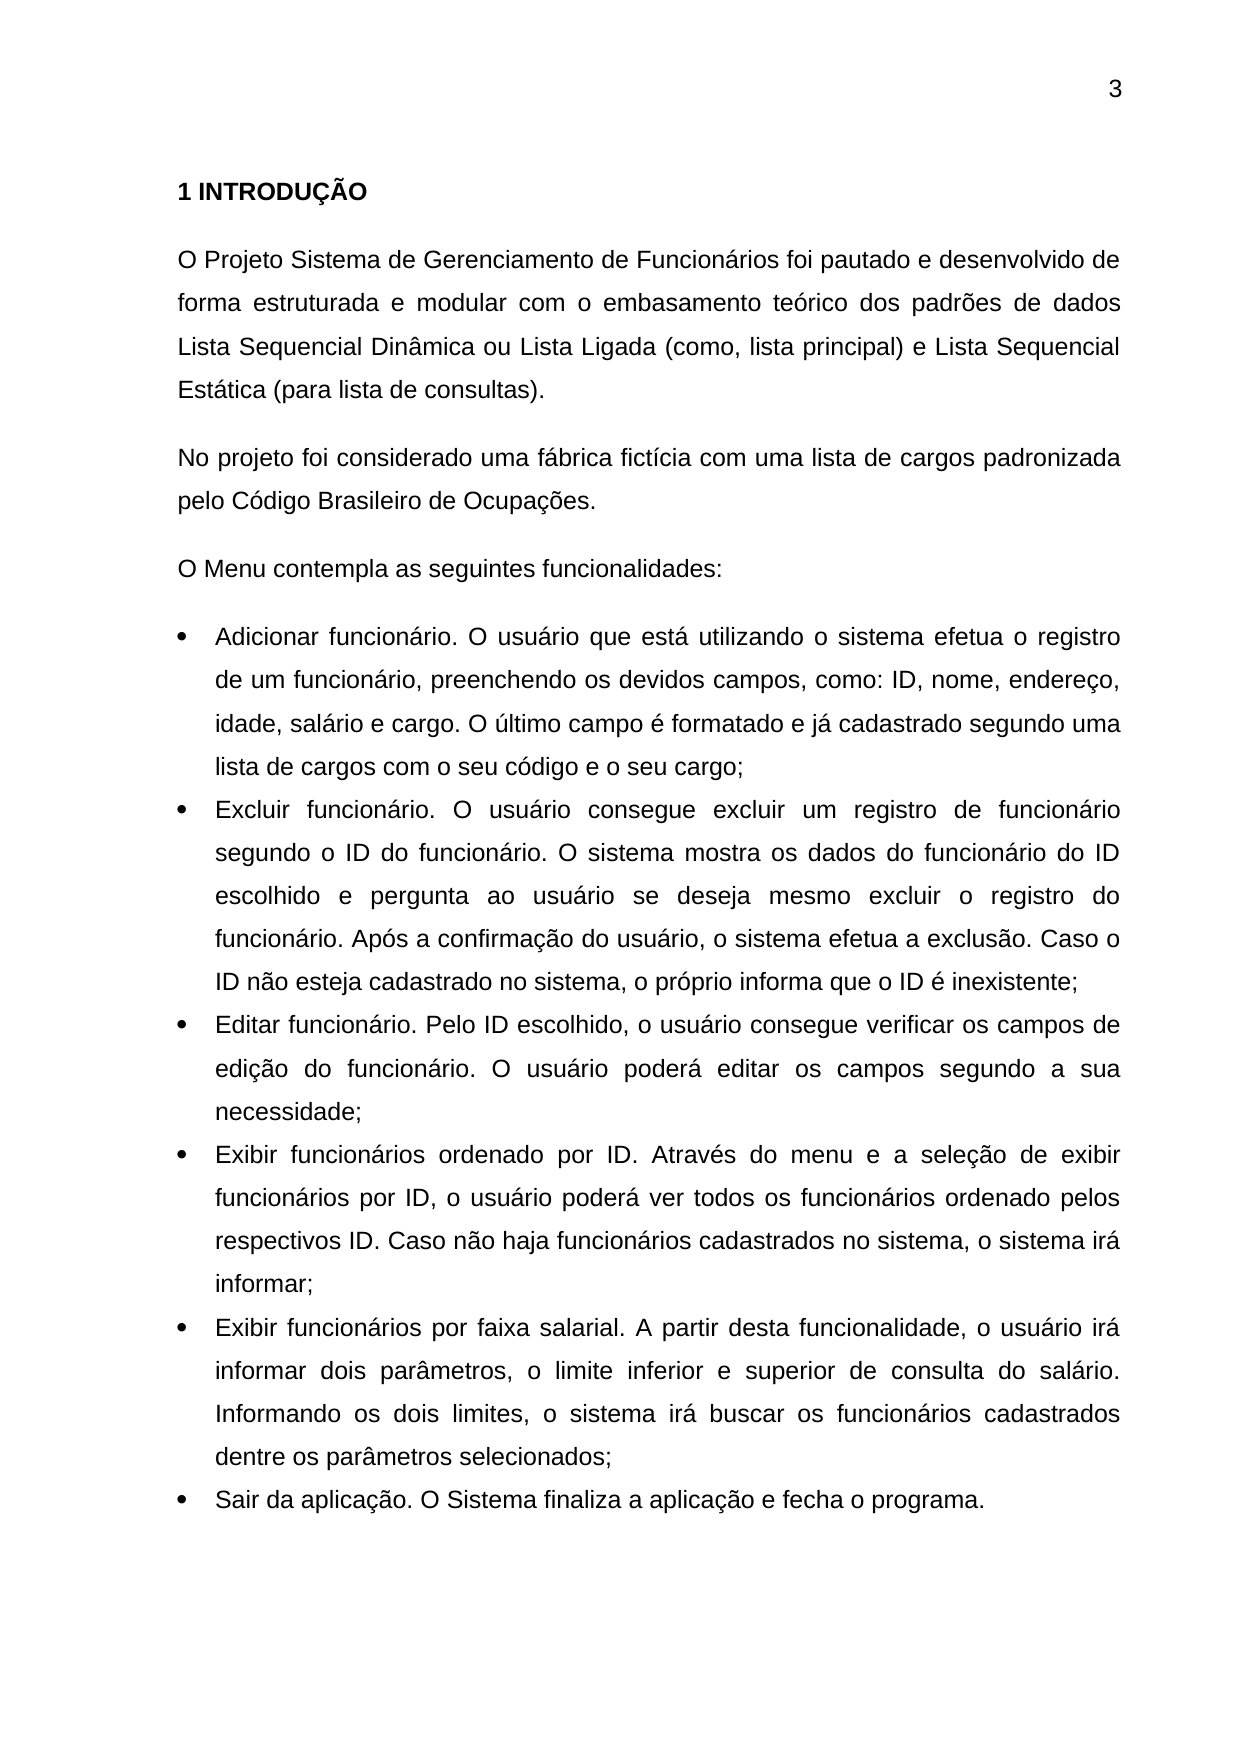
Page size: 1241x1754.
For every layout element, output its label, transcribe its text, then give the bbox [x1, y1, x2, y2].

list Sair da aplicação. O Sistema finaliza a aplicação e fecha o programa. [177, 1485, 1122, 1514]
list Editar funcionário. Pelo ID escolhido, o usuário consegue verificar os campos de edição do funcionário. O usuário poderá editar os campos segundo a sua necessidade; [177, 1011, 1122, 1126]
text O Projeto Sistema de Gerenciamento de Funcionários foi pautado e desenvolvido de forma estruturada e modular com o embasamento teórico dos padrões de dados Lista Sequencial Dinâmica ou Lista Ligada (como, lista principal) e Lista Sequencial Estática (para lista de consultas). [177, 245, 1122, 403]
list Exibir funcionários por faixa salarial. A partir desta funcionalidade, o usuário irá informar dois parâmetros, o limite inferior e superior de consulta do salário. Informando os dois limites, o sistema irá buscar os funcionários cadastrados dentre os parâmetros selecionados; [177, 1313, 1122, 1471]
text No projeto foi considerado uma fábrica fictícia com uma lista de cargos padronizada pelo Código Brasileiro de Ocupações. [177, 443, 1122, 515]
text O Menu contempla as seguintes funcionalidades: [177, 554, 1122, 583]
subtitle 1 INTRODUÇÃO [177, 177, 1122, 206]
list Adicionar funcionário. O usuário que está utilizando o sistema efetua o registro de um funcionário, preenchendo os devidos campos, como: ID, nome, endereço, idade, salário e cargo. O último campo é formatado e já cadastrado segundo uma lista de cargos com o seu código e o seu cargo; [177, 622, 1122, 780]
list Exibir funcionários ordenado por ID. Através do menu e a seleção de exibir funcionários por ID, o usuário poderá ver todos os funcionários ordenado pelos respectivos ID. Caso não haja funcionários cadastrados no sistema, o sistema irá informar; [177, 1140, 1122, 1298]
list Excluir funcionário. O usuário consegue excluir um registro de funcionário segundo o ID do funcionário. O sistema mostra os dados do funcionário do ID escolhido e pergunta ao usuário se deseja mesmo excluir o registro do funcionário. Após a confirmação do usuário, o sistema efetua a exclusão. Caso o ID não esteja cadastrado no sistema, o próprio informa que o ID é inexistente; [177, 795, 1122, 996]
